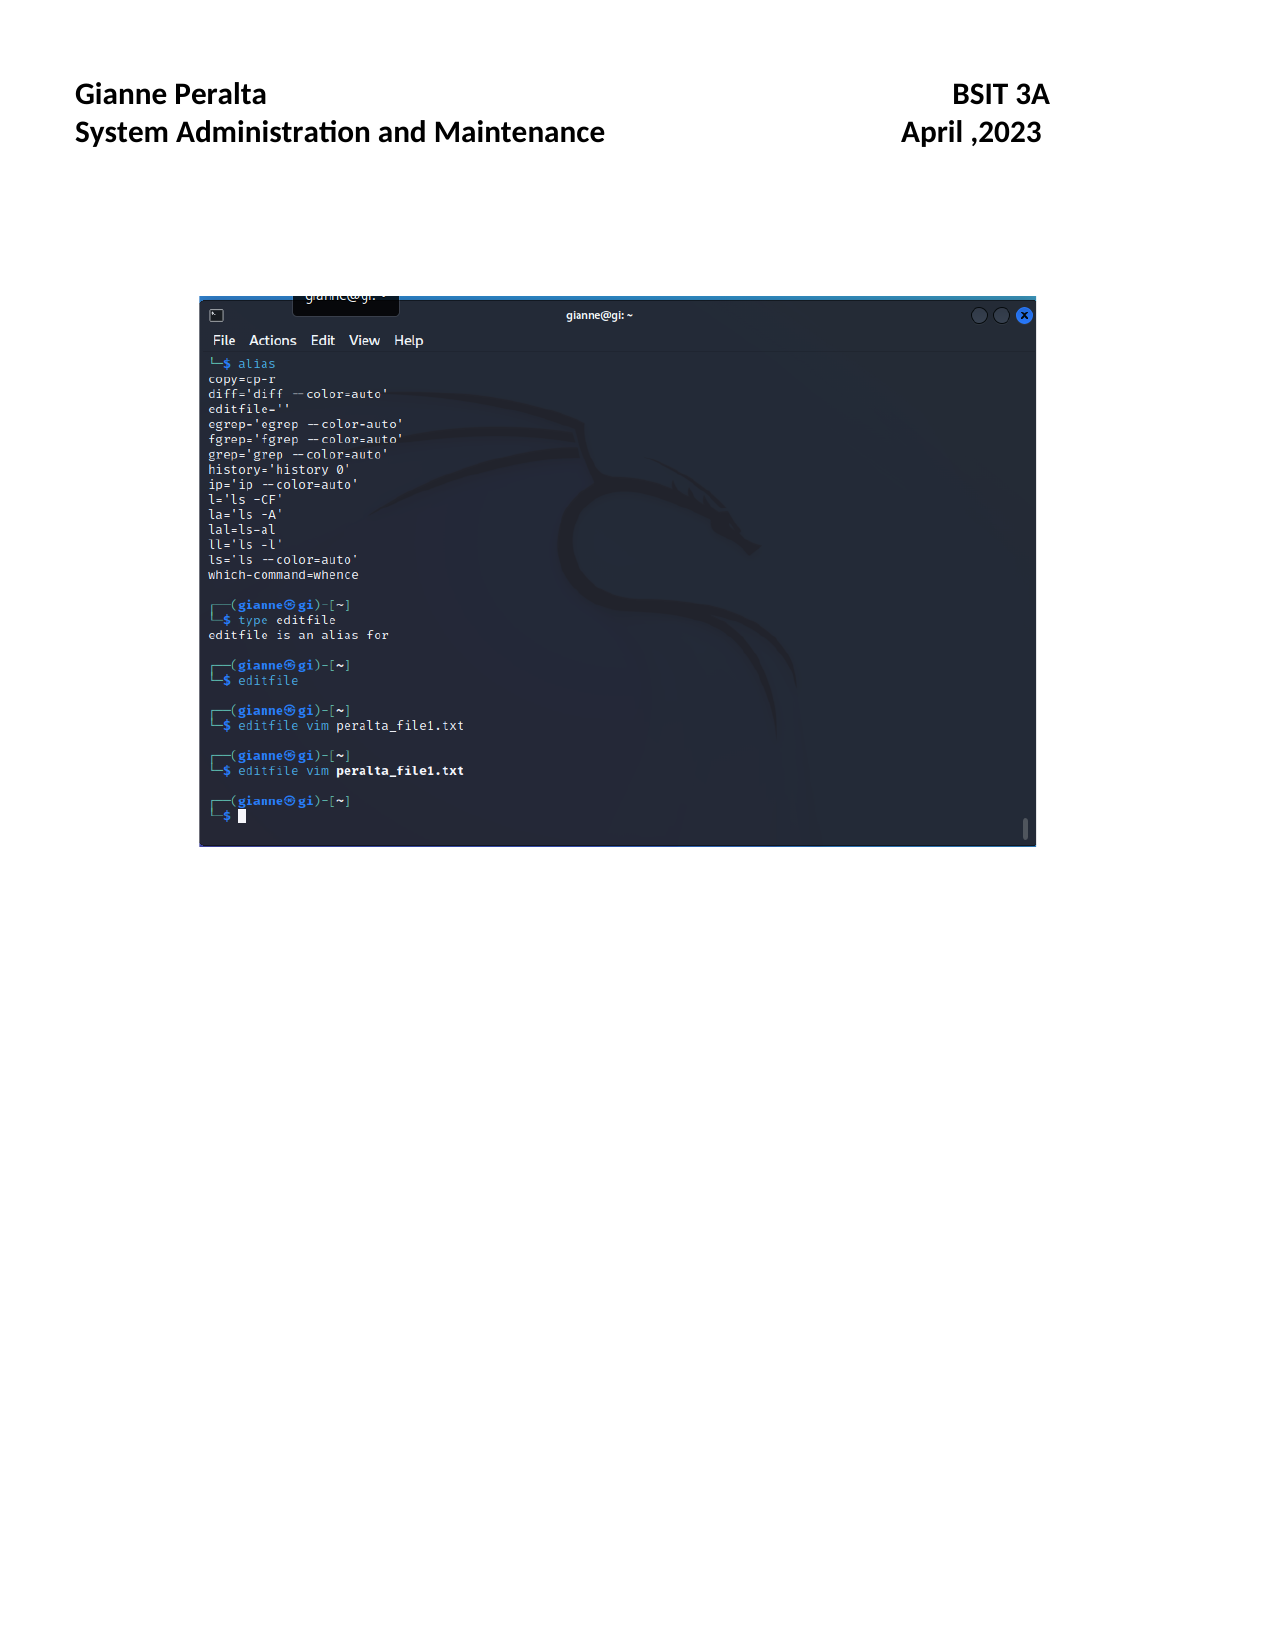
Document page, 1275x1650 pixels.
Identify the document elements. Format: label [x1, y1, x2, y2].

picture [198, 296, 1036, 846]
